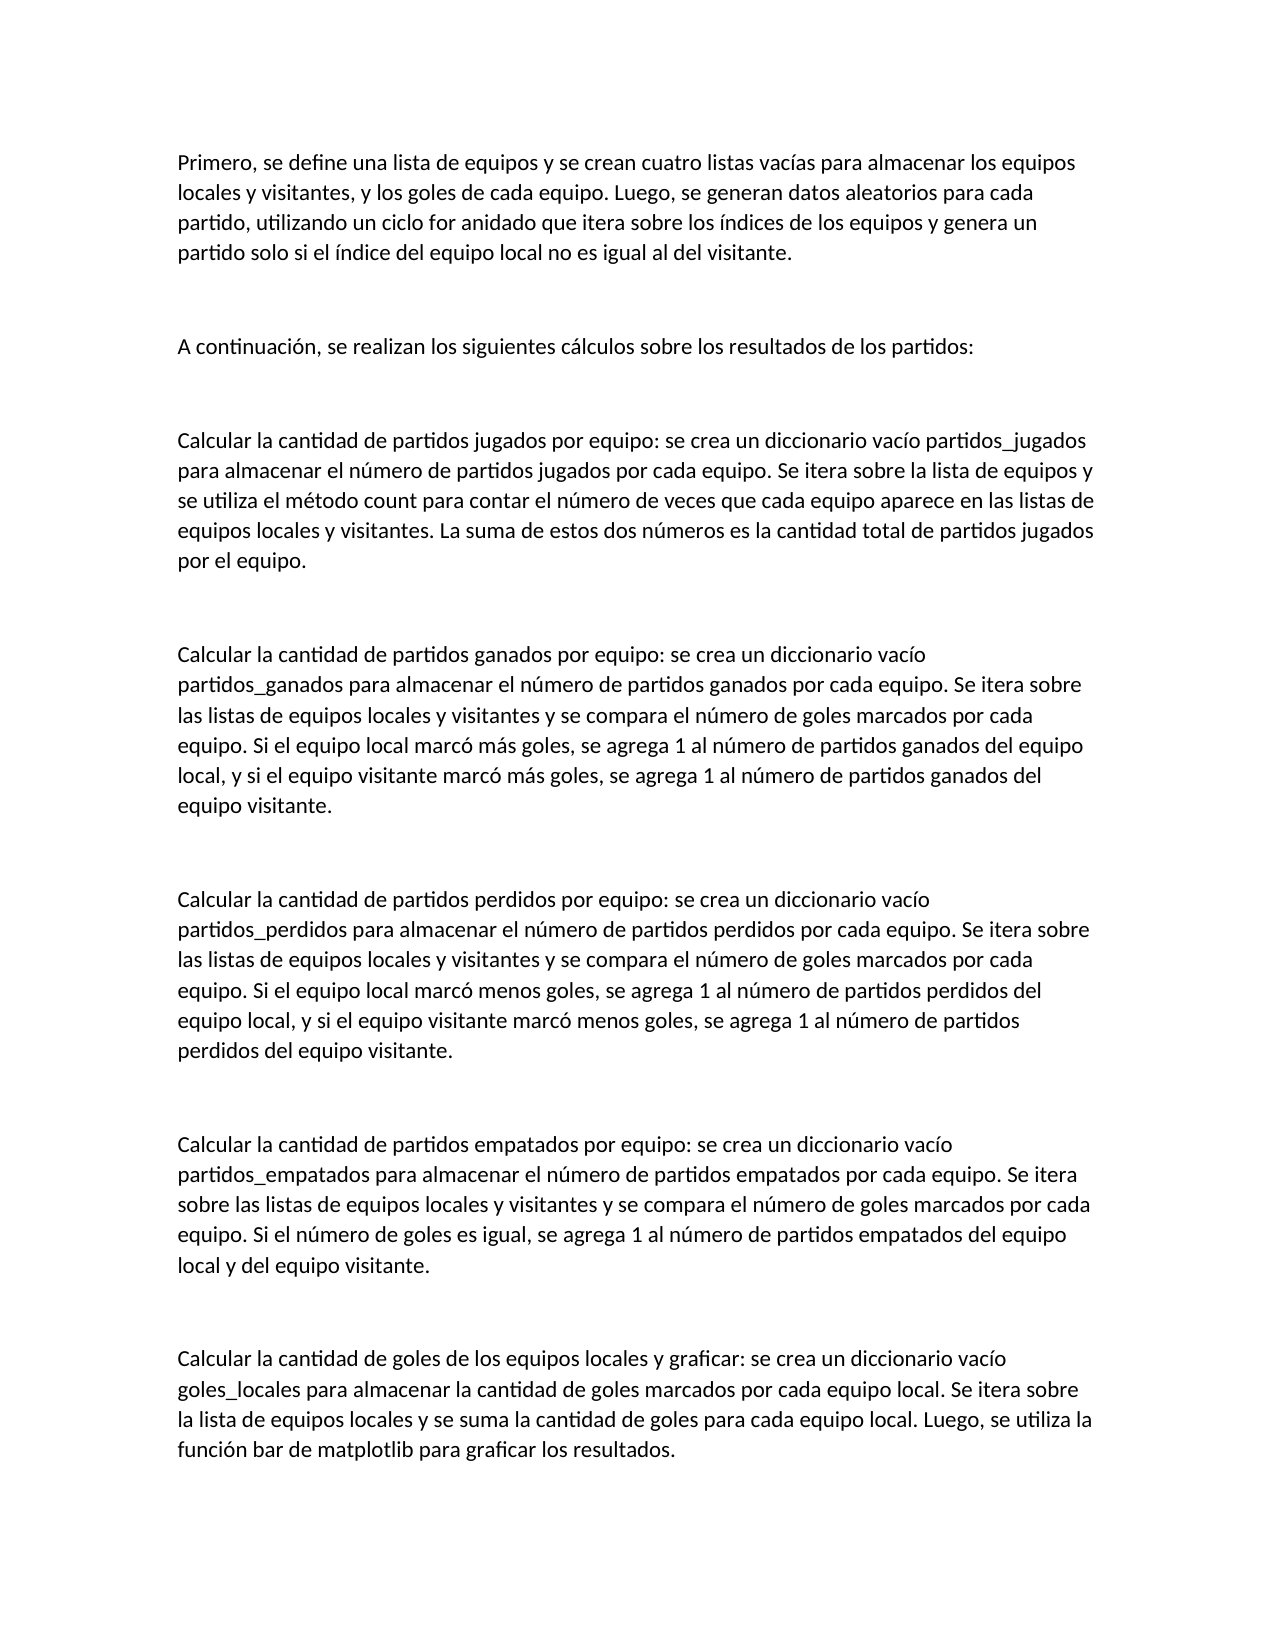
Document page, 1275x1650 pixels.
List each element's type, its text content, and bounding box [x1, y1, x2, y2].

text Calcular la cantidad de partidos empatados por equipo: se crea un diccionario vacío partidos_empatados para almacenar el número de partidos empatados por cada equipo. Se itera sobre las listas de equipos locales y visitantes y se compara el número de goles marcados por cada equipo. Si el número de goles es igual, se agrega 1 al número de partidos empatados del equipo local y del equipo visitante. [177, 1130, 1098, 1279]
text Calcular la cantidad de partidos perdidos por equipo: se crea un diccionario vacío partidos_perdidos para almacenar el número de partidos perdidos por cada equipo. Se itera sobre las listas de equipos locales y visitantes y se compara el número de goles marcados por cada equipo. Si el equipo local marcó menos goles, se agrega 1 al número de partidos perdidos del equipo local, y si el equipo visitante marcó menos goles, se agrega 1 al número de partidos perdidos del equipo visitante. [177, 885, 1098, 1064]
text Primero, se define una lista de equipos y se crean cuatro listas vacías para almacenar los equipos locales y visitantes, y los goles de cada equipo. Luego, se generan datos aleatorios para cada partido, utilizando un ciclo for anidado que itera sobre los índices de los equipos y genera un partido solo si el índice del equipo local no es igual al del visitante. [177, 148, 1098, 266]
text Calcular la cantidad de partidos ganados por equipo: se crea un diccionario vacío partidos_ganados para almacenar el número de partidos ganados por cada equipo. Se itera sobre las listas de equipos locales y visitantes y se compara el número de goles marcados por cada equipo. Si el equipo local marcó más goles, se agrega 1 al número de partidos ganados del equipo local, y si el equipo visitante marcó más goles, se agrega 1 al número de partidos ganados del equipo visitante. [177, 640, 1098, 819]
text A continuación, se realizan los siguientes cálculos sobre los resultados de los partidos: [177, 332, 1098, 360]
text Calcular la cantidad de goles de los equipos locales y graficar: se crea un diccionario vacío goles_locales para almacenar la cantidad de goles marcados por cada equipo local. Se itera sobre la lista de equipos locales y se suma la cantidad de goles para cada equipo local. Luego, se utiliza la función bar de matplotlib para graficar los resultados. [177, 1344, 1098, 1463]
text Calcular la cantidad de partidos jugados por equipo: se crea un diccionario vacío partidos_jugados para almacenar el número de partidos jugados por cada equipo. Se itera sobre la lista de equipos y se utiliza el método count para contar el número de veces que cada equipo aparece en las listas de equipos locales y visitantes. La suma de estos dos números es la cantidad total de partidos jugados por el equipo. [177, 426, 1098, 574]
